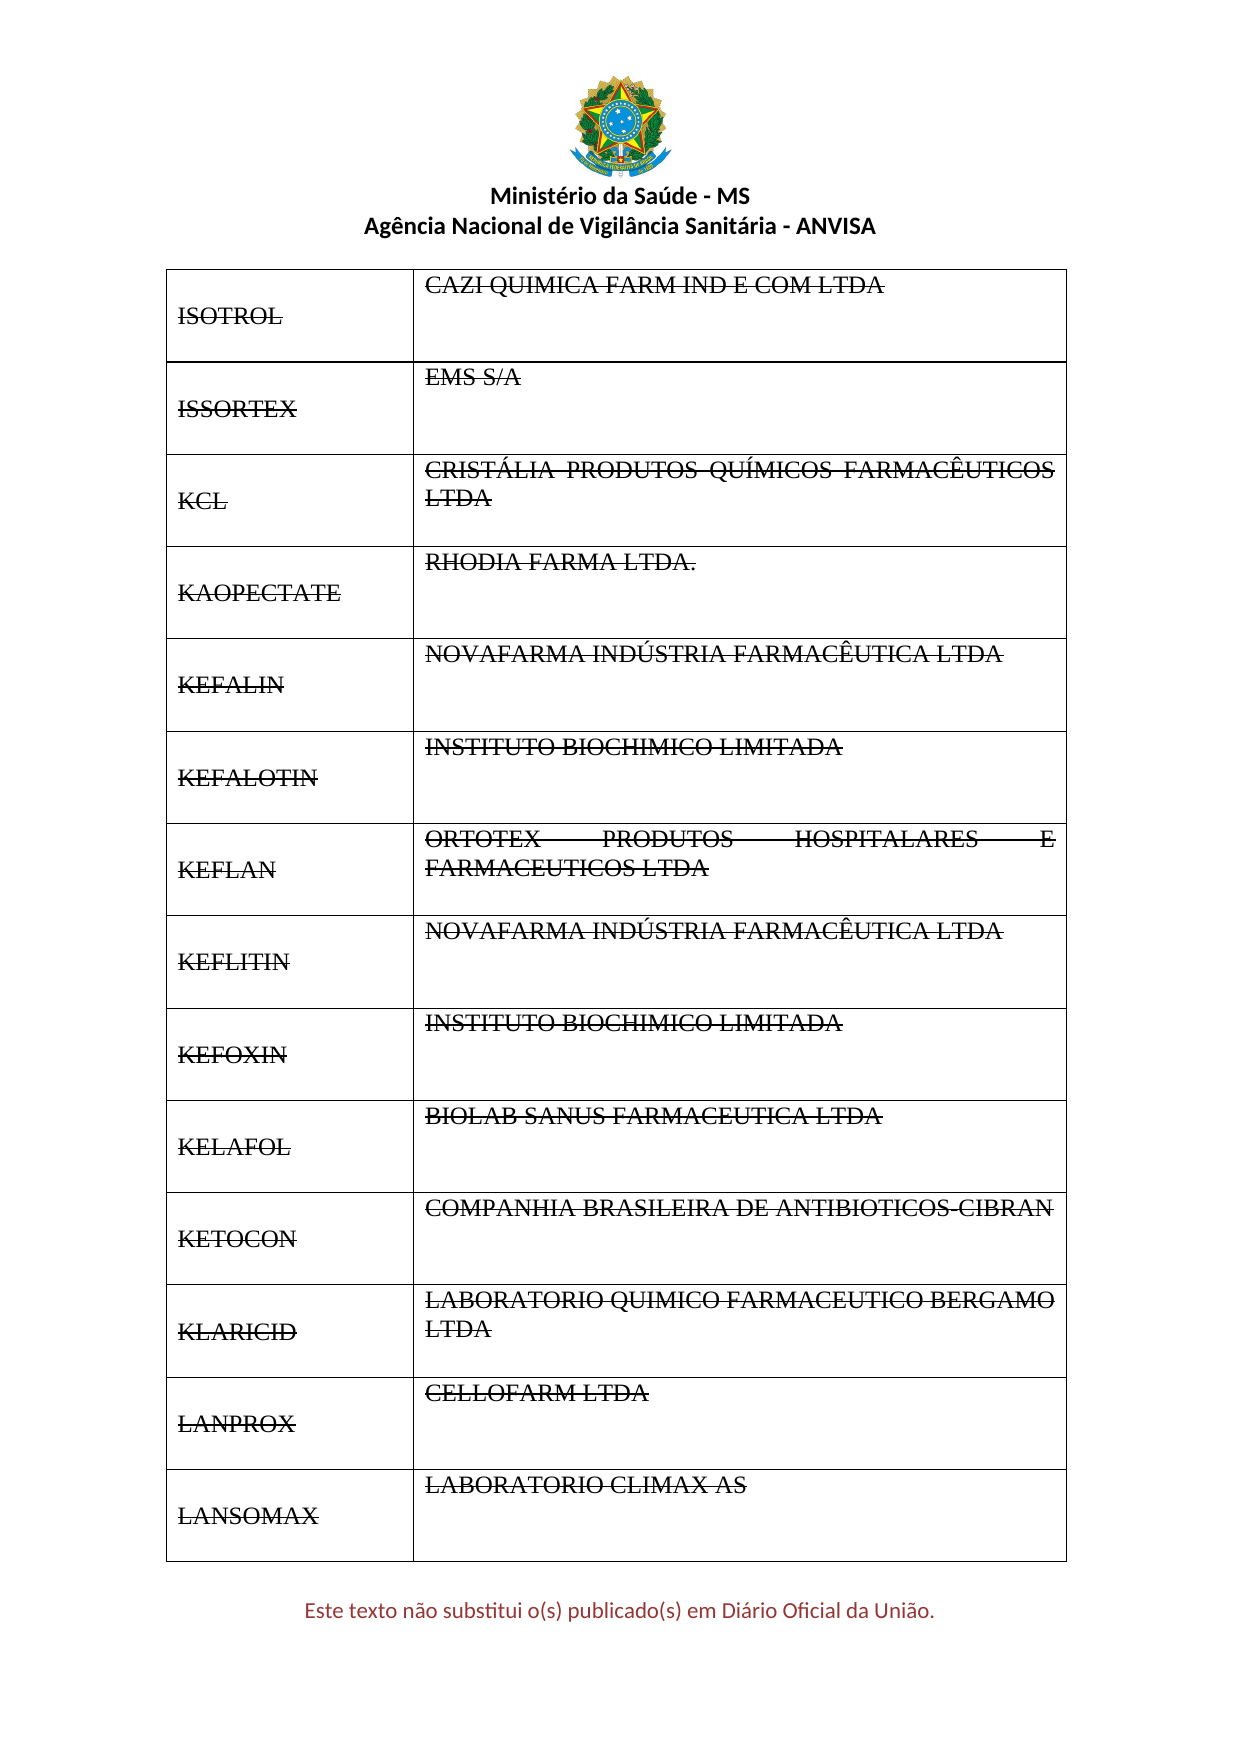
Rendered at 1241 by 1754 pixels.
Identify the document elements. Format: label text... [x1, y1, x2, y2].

table_cell KLARICID [167, 1285, 413, 1377]
table_cell LABORATORIO QUIMICO FARMACEUTICO BERGAMO LTDA [414, 1285, 1066, 1377]
table_cell EMS S/A [414, 363, 1066, 454]
table_cell INSTITUTO BIOCHIMICO LIMITADA [414, 1009, 1066, 1100]
table_cell COMPANHIA BRASILEIRA DE ANTIBIOTICOS-CIBRAN [414, 1193, 1066, 1284]
table_cell RHODIA FARMA LTDA. [414, 547, 1066, 638]
table_cell KAOPECTATE [167, 547, 413, 638]
table_cell KEFLAN [167, 824, 413, 915]
table_cell KEFALIN [167, 639, 413, 731]
table_cell NOVAFARMA INDÚSTRIA FARMACÊUTICA LTDA [414, 916, 1066, 1007]
table_cell LABORATORIO CLIMAX AS [414, 1470, 1066, 1561]
table_cell CAZI QUIMICA FARM IND E COM LTDA [414, 270, 1066, 361]
table_cell KEFALOTIN [167, 732, 413, 823]
table_cell INSTITUTO BIOCHIMICO LIMITADA [414, 732, 1066, 823]
table_cell NOVAFARMA INDÚSTRIA FARMACÊUTICA LTDA [414, 639, 1066, 731]
table_cell KCL [167, 455, 413, 546]
table_cell LANPROX [167, 1378, 413, 1469]
table_cell ORTOTEX PRODUTOS HOSPITALARES E FARMACEUTICOS LTDA [414, 824, 1066, 915]
table_cell CRISTÁLIA PRODUTOS QUÍMICOS FARMACÊUTICOS LTDA [414, 455, 1066, 546]
table_cell ISOTROL [167, 270, 413, 361]
table_cell LANSOMAX [167, 1470, 413, 1561]
table_cell ISSORTEX [167, 363, 413, 454]
table_cell KETOCON [167, 1193, 413, 1284]
table_cell KELAFOL [167, 1101, 413, 1192]
table_cell KEFLITIN [167, 916, 413, 1007]
table_cell BIOLAB SANUS FARMACEUTICA LTDA [414, 1101, 1066, 1192]
table_cell KEFOXIN [167, 1009, 413, 1100]
picture [566, 73, 674, 180]
table_cell CELLOFARM LTDA [414, 1378, 1066, 1469]
